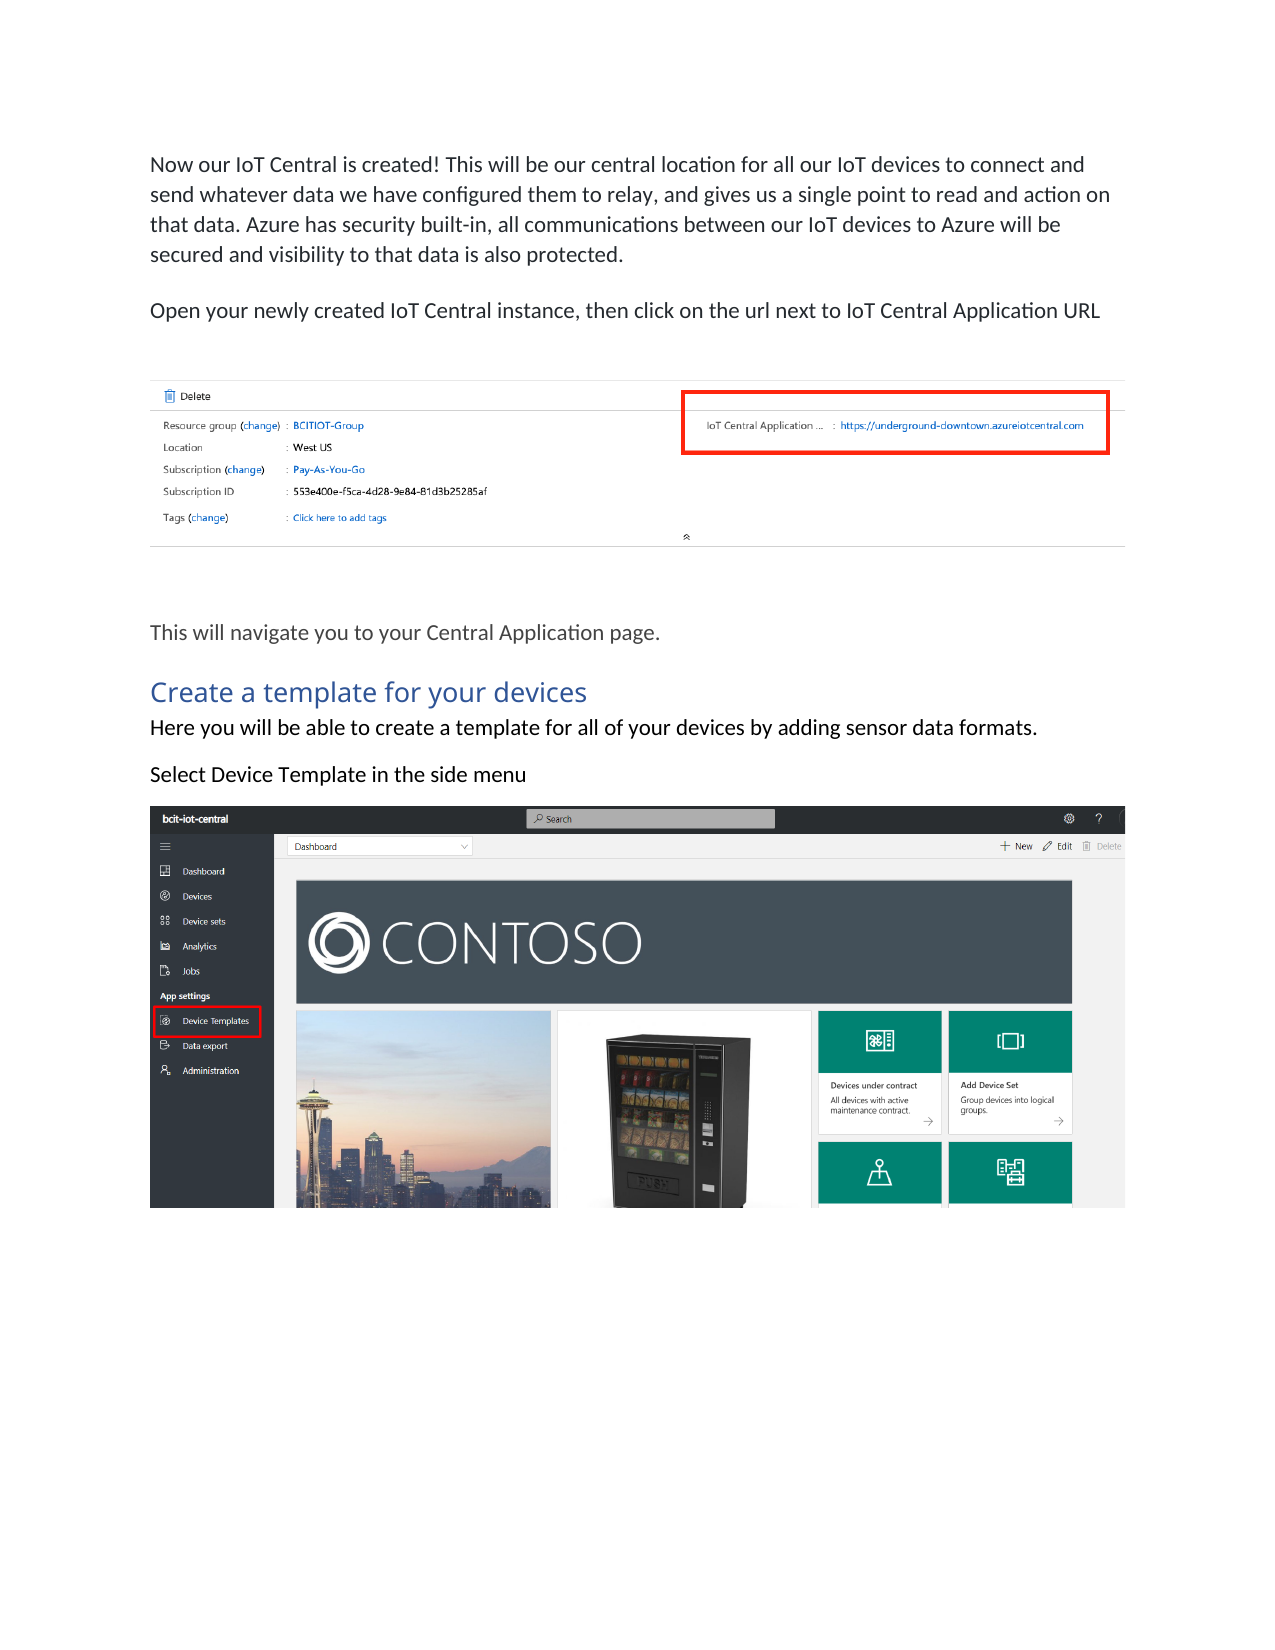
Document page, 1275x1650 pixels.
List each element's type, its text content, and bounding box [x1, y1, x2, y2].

text Now our IoT Central is created! This will be our central location for all our IoT devices to connect and send whatever data we have configured them to relay, and gives us a single point to read and action on that data. Azure has security built-in, all communications between our IoT devices to Azure will be secured and visibility to that data is also protected. [150, 150, 1125, 269]
picture [150, 351, 1125, 591]
text This will navigate you to your Central Application page. [150, 618, 1125, 646]
text Open your newly created IoT Central instance, then click on the url next to IoT Central Application URL [150, 296, 1125, 324]
text Select Device Template in the side menu [150, 760, 1125, 788]
picture [150, 806, 1125, 1208]
subtitle Create a template for your devices [150, 673, 1125, 710]
text Here you will be able to create a template for all of your devices by adding sensor data formats. [150, 713, 1125, 741]
